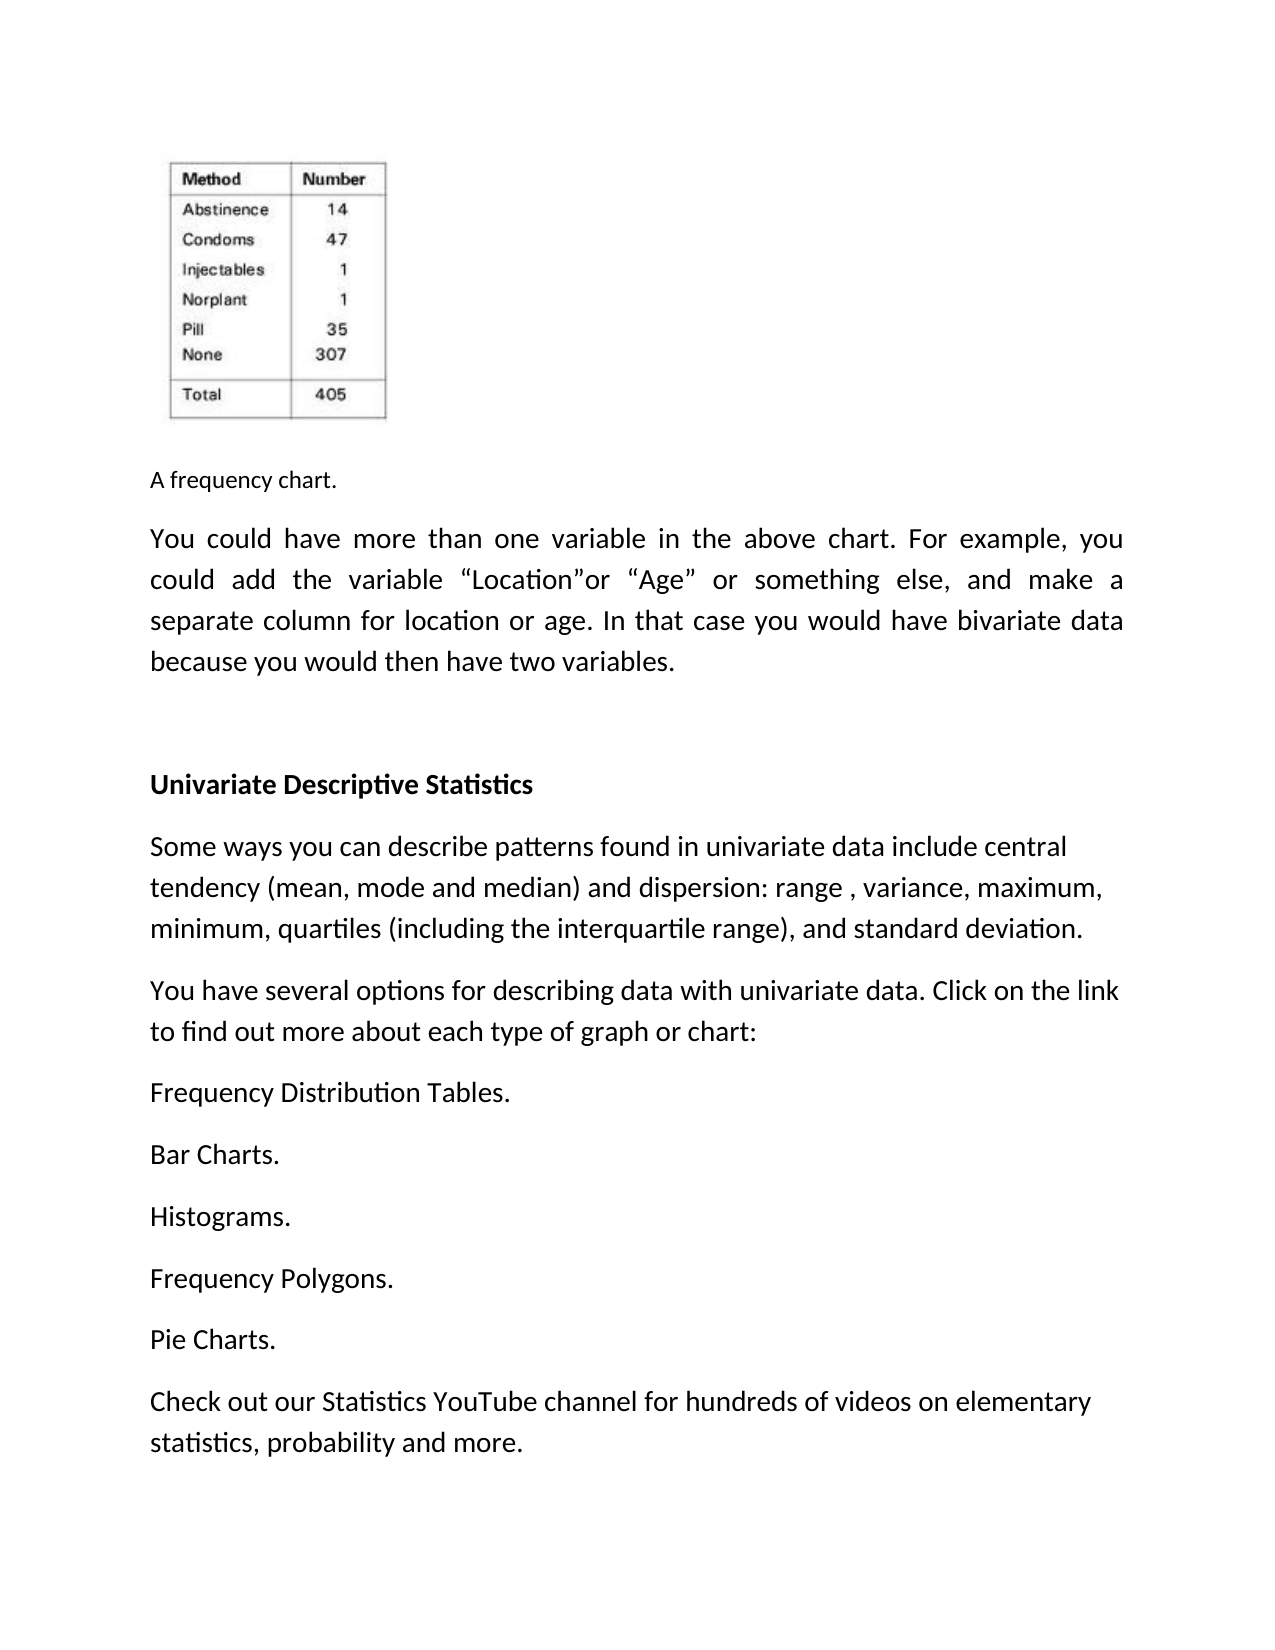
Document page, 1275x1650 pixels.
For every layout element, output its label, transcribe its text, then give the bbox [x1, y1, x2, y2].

text Pie Charts. [150, 1321, 1125, 1357]
text You could have more than one variable in the above chart. For example, you could add the variable “Location”or “Age” or something else, and make a separate column for location or age. In that case you would have bivariate data because you would then have two variables. [150, 520, 1125, 678]
text Frequency Distribution Tables. [150, 1074, 1125, 1110]
text Check out our Statistics YouTube channel for hundreds of videos on elementary statistics, probability and more. [150, 1383, 1125, 1460]
text A frequency chart. [150, 464, 1125, 494]
text You have several options for describing data with univariate data. Click on the link to find out more about each type of graph or chart: [150, 972, 1125, 1048]
text Univariate Descriptive Statistics [150, 766, 1125, 802]
text Histograms. [150, 1198, 1125, 1233]
text Frequency Polygons. [150, 1260, 1125, 1295]
picture [150, 150, 413, 439]
text Bar Charts. [150, 1136, 1125, 1172]
text Some ways you can describe patterns found in univariate data include central tendency (mean, mode and median) and dispersion: range , variance, maximum, minimum, quartiles (including the interquartile range), and standard deviation. [150, 828, 1125, 946]
